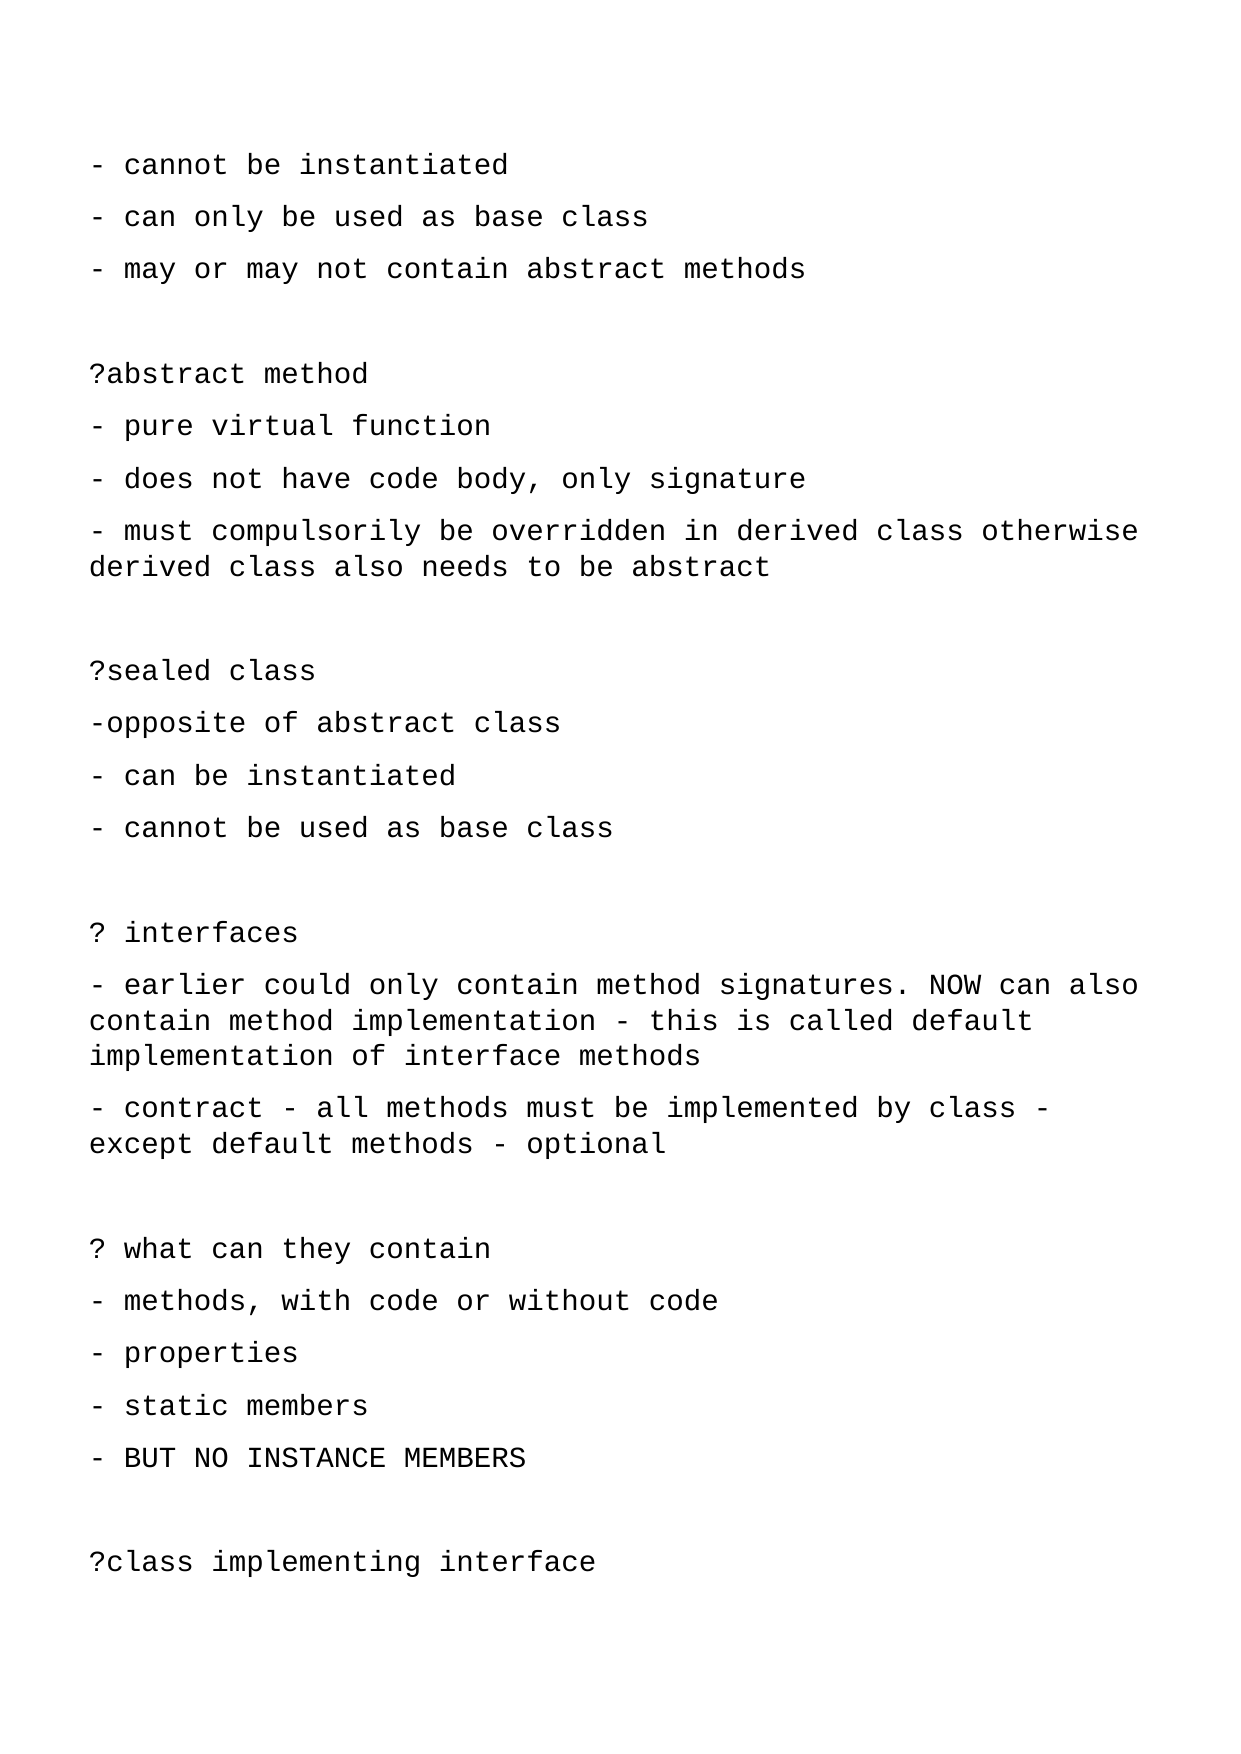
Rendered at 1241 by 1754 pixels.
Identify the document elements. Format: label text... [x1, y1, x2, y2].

text - earlier could only contain method signatures. NOW can also contain method implementation - this is called default implementation of interface methods [89, 970, 1167, 1074]
text - static members [89, 1391, 1167, 1424]
text ?abstract method [89, 359, 1167, 392]
text - does not have code body, only signature [89, 464, 1167, 497]
text - pure virtual function [89, 411, 1167, 444]
text ?class implementing interface [89, 1547, 1167, 1581]
text - must compulsorily be overridden in derived class otherwise derived class also needs to be abstract [89, 516, 1167, 585]
text - can be instantiated [89, 761, 1167, 794]
text ? what can they contain [89, 1234, 1167, 1267]
text - can only be used as base class [89, 202, 1167, 235]
text ? interfaces [89, 918, 1167, 951]
text - contract - all methods must be implemented by class - except default methods - optional [89, 1093, 1167, 1162]
text -opposite of abstract class [89, 708, 1167, 742]
text - properties [89, 1338, 1167, 1371]
text - methods, with code or without code [89, 1286, 1167, 1319]
text - may or may not contain abstract methods [89, 254, 1167, 288]
text - cannot be used as base class [89, 813, 1167, 846]
text - cannot be instantiated [89, 150, 1167, 183]
text ?sealed class [89, 656, 1167, 689]
text - BUT NO INSTANCE MEMBERS [89, 1443, 1167, 1476]
